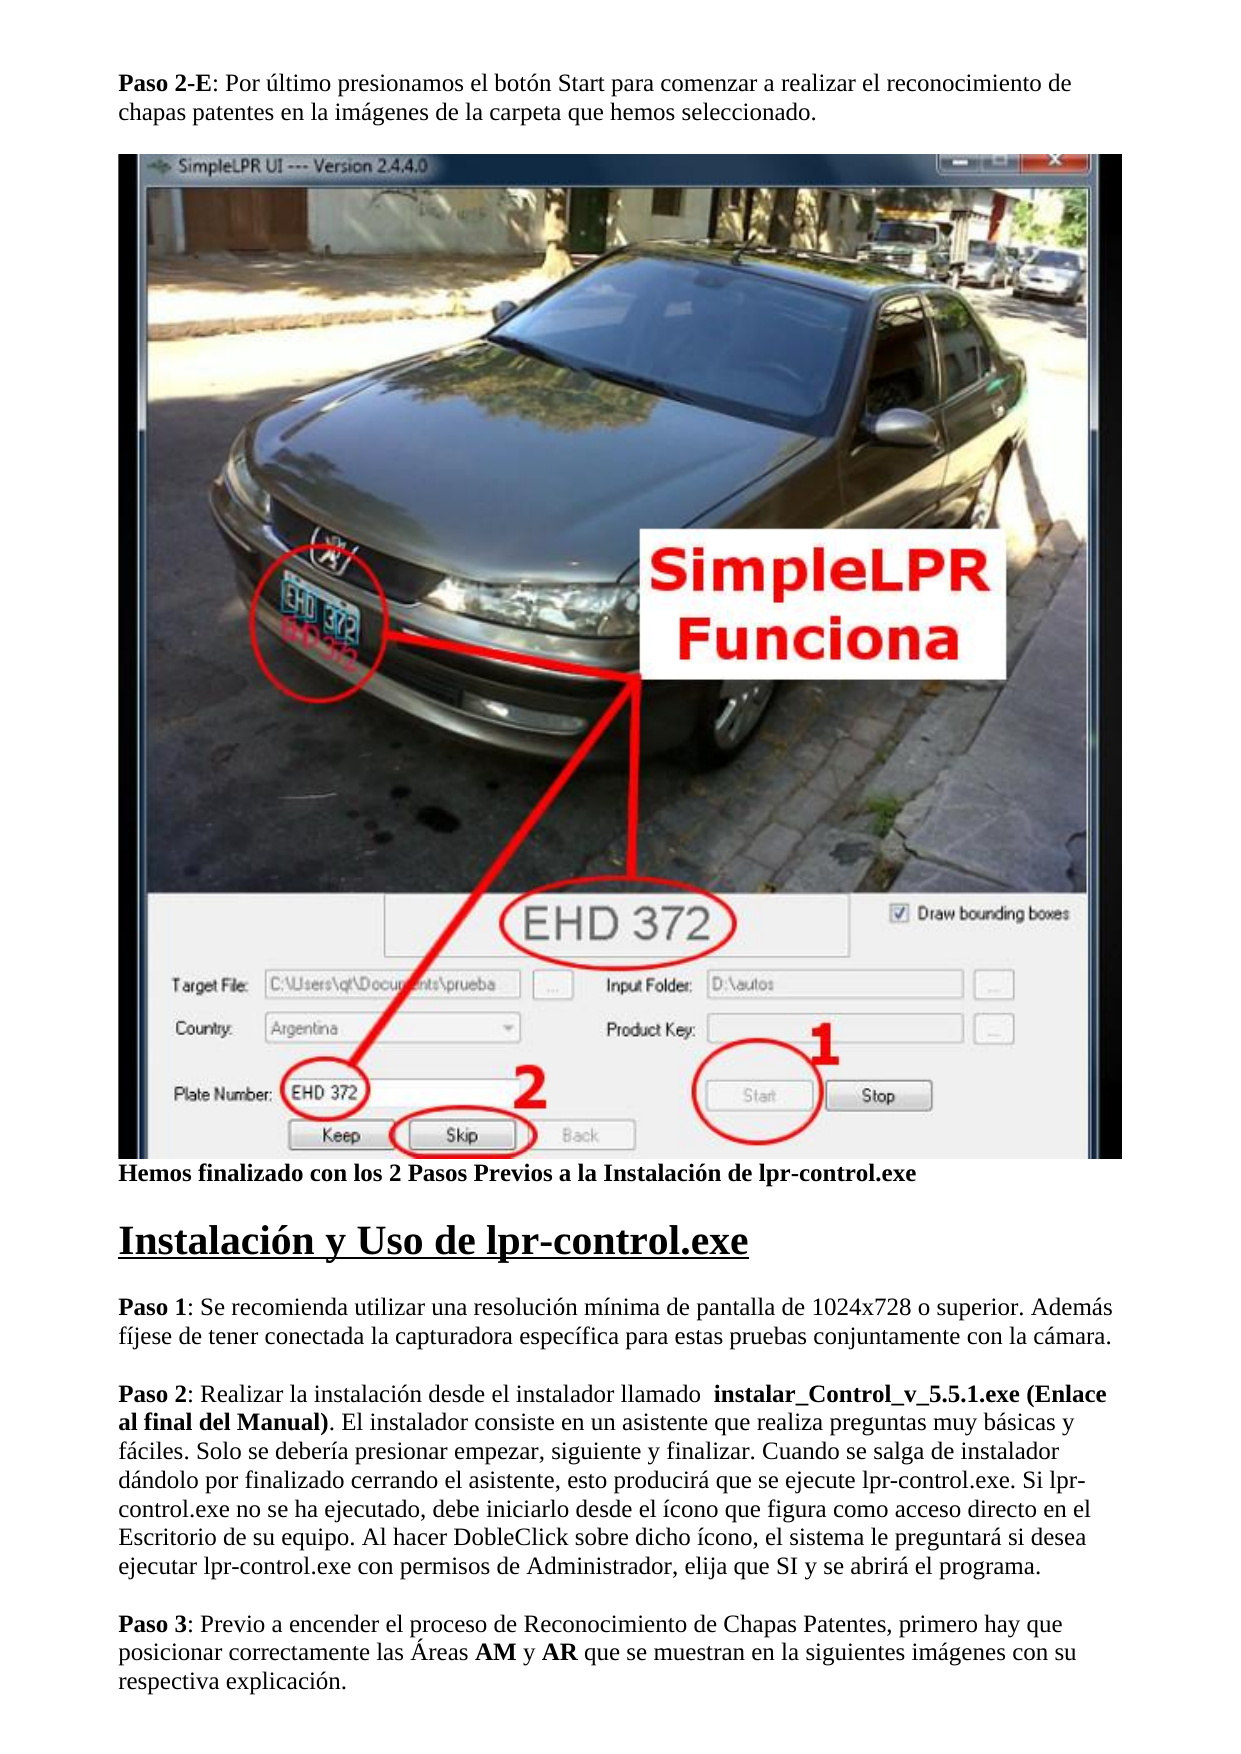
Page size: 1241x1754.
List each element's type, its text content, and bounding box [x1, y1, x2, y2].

picture [118, 154, 1122, 1159]
text Paso 2-E: Por último presionamos el botón Start para comenzar a realizar el reconocimiento de chapas patentes en la imágenes de la carpeta que hemos seleccionado. [118, 68, 1122, 126]
text Paso 2: Realizar la instalación desde el instalador llamado instalar_Control_v_5.5.1.exe (Enlace al final del Manual). El instalador consiste en un asistente que realiza preguntas muy básicas y fáciles. Solo se debería presionar empezar, siguiente y finalizar. Cuando se salga de instalador dándolo por finalizado cerrando el asistente, esto producirá que se ejecute lpr-control.exe. Si lpr-control.exe no se ha ejecutado, debe iniciarlo desde el ícono que figura como acceso directo en el Escritorio de su equipo. Al hacer DobleClick sobre dicho ícono, el sistema le preguntará si desea ejecutar lpr-control.exe con permisos de Administrador, elija que SI y se abrirá el programa. [118, 1379, 1122, 1580]
text Hemos finalizado con los 2 Pasos Previos a la Instalación de lpr-control.exe [118, 1159, 1122, 1187]
text Instalación y Uso de lpr-control.exe [118, 1216, 1122, 1264]
text Paso 3: Previo a encender el proceso de Reconocimiento de Chapas Patentes, primero hay que posicionar correctamente las Áreas AM y AR que se muestran en la siguientes imágenes con su respectiva explicación. [118, 1609, 1122, 1695]
text Paso 1: Se recomienda utilizar una resolución mínima de pantalla de 1024x728 o superior. Además fíjese de tener conectada la capturadora específica para estas pruebas conjuntamente con la cámara. [118, 1292, 1122, 1350]
